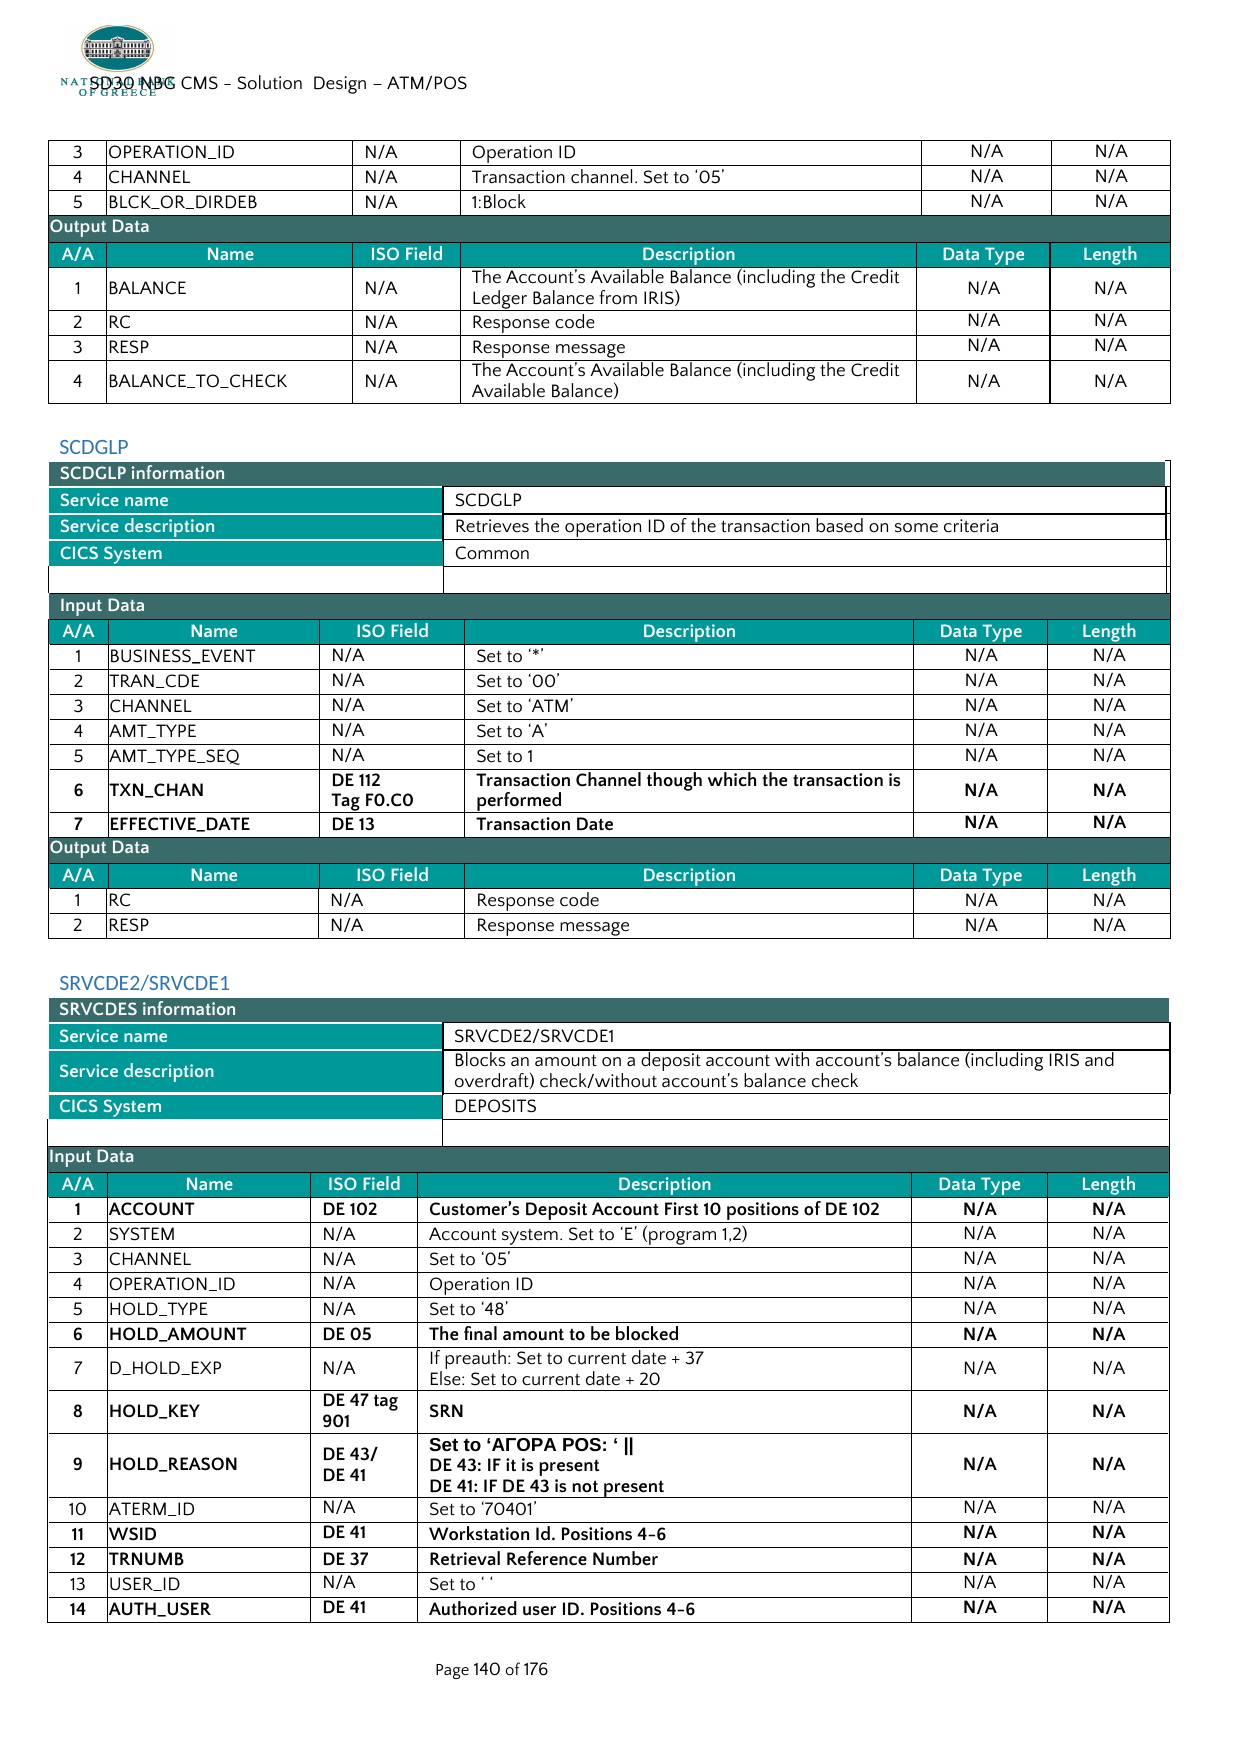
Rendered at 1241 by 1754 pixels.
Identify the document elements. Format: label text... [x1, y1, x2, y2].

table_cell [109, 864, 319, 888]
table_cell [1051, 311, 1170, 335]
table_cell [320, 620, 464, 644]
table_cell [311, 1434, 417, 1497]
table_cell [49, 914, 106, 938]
picture [60, 25, 175, 96]
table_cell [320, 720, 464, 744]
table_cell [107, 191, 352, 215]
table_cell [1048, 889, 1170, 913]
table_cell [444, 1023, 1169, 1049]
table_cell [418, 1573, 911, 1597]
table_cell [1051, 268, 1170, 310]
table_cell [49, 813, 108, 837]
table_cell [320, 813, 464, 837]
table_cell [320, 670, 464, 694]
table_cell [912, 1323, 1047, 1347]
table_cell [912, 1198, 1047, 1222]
text SRVCDE2/SRVCDE1 [59, 969, 1181, 996]
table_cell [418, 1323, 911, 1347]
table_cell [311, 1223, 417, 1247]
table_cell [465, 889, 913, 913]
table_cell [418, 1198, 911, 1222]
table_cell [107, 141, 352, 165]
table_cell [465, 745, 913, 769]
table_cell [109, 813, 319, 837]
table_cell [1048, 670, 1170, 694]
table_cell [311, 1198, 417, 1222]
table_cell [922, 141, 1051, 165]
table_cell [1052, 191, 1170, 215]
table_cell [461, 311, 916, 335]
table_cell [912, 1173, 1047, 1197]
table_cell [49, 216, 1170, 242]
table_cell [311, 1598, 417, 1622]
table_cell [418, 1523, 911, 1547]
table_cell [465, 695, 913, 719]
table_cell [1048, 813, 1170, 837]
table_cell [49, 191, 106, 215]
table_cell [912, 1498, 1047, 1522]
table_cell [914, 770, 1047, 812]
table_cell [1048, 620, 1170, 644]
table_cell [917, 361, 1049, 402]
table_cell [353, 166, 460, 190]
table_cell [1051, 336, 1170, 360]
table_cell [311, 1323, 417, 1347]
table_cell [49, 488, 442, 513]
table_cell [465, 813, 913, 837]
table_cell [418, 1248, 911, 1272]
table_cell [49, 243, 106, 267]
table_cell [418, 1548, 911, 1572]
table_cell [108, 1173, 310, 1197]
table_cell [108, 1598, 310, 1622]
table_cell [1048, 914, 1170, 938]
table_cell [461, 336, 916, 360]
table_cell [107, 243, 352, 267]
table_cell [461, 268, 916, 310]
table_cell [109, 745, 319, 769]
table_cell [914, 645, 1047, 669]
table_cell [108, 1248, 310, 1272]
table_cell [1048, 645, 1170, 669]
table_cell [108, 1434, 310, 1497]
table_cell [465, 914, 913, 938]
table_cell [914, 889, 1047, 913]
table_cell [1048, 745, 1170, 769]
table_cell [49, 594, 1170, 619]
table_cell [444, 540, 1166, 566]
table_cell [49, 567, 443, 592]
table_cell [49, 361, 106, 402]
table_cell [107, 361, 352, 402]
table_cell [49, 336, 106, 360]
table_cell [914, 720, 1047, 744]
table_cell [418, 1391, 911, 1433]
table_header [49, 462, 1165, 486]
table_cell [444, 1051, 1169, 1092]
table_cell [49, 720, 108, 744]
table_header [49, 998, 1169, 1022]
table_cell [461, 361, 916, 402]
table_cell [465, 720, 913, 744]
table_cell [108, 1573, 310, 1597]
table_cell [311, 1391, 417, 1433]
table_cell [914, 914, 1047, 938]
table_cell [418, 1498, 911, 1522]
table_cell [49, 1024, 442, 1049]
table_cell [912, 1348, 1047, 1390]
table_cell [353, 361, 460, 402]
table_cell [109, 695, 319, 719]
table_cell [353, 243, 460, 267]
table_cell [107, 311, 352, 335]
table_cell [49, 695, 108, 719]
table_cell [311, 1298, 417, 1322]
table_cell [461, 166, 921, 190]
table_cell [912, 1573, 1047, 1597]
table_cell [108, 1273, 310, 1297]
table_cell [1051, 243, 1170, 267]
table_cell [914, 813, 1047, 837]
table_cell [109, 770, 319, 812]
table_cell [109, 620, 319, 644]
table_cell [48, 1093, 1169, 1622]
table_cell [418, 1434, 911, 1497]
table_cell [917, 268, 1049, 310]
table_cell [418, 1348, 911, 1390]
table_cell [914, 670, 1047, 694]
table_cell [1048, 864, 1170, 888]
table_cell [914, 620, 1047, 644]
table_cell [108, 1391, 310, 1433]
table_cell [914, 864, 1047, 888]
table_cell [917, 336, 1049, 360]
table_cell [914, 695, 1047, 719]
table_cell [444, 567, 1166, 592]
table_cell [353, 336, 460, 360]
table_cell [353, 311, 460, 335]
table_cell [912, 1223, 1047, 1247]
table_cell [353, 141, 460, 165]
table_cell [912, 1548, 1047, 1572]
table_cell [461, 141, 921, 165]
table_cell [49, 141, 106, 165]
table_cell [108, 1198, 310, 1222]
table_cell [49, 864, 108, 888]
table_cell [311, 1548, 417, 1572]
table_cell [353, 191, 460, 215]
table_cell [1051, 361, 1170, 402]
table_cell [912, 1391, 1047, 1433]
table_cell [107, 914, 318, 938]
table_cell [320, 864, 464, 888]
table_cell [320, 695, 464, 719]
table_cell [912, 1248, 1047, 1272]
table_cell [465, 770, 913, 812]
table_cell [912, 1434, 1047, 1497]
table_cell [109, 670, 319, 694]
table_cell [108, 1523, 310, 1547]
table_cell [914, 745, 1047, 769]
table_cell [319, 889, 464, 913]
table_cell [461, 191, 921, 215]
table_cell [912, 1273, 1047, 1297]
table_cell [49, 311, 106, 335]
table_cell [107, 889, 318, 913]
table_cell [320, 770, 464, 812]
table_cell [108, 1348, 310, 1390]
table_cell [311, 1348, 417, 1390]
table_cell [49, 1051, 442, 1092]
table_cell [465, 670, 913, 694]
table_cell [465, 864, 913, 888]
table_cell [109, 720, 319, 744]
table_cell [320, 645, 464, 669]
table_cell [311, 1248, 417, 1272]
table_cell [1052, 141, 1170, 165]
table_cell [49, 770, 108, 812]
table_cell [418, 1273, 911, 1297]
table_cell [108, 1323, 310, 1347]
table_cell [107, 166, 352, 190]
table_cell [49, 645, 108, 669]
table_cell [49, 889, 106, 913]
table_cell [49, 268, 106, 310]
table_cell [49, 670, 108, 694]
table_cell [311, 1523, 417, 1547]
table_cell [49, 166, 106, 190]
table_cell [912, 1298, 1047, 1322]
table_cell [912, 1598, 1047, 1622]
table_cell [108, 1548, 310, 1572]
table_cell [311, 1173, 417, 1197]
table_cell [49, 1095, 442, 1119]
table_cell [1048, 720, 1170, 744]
text SCDGLP [59, 433, 1181, 460]
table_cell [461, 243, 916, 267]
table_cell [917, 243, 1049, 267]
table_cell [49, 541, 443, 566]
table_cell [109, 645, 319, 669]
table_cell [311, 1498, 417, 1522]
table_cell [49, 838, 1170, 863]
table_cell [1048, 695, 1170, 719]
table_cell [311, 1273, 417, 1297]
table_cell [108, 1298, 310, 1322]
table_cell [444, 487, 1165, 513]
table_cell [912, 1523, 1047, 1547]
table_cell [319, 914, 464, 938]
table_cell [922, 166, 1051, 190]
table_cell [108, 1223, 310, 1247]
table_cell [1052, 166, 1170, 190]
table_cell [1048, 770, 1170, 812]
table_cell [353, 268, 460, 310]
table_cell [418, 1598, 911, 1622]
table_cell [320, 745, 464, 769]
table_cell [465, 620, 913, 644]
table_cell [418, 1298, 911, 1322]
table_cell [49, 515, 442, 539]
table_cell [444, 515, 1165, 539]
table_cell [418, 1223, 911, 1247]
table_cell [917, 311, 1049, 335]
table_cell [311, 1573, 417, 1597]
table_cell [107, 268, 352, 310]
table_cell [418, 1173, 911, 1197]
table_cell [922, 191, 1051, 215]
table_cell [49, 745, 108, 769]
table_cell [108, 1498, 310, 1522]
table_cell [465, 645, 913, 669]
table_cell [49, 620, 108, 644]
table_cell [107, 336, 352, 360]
